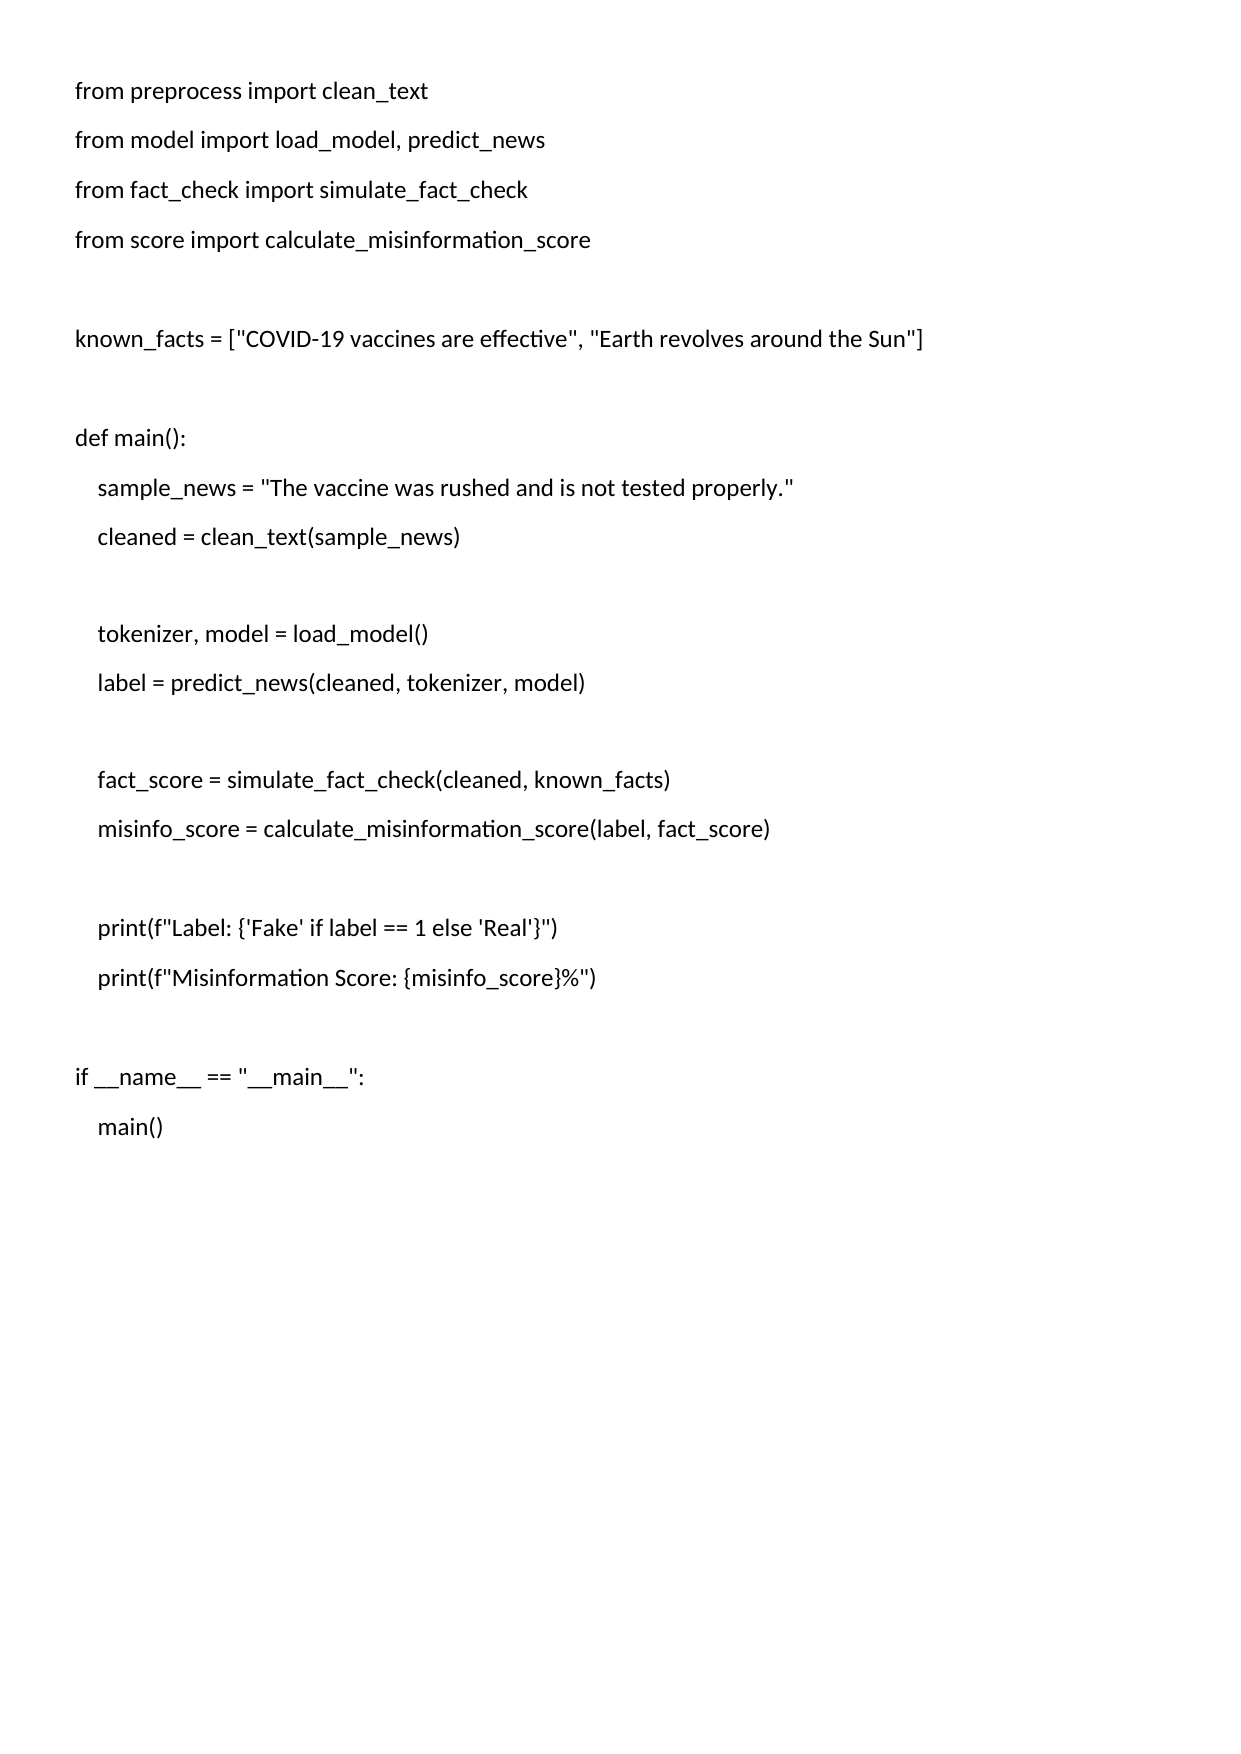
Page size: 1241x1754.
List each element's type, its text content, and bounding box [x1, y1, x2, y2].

text known_facts = ["COVID-19 vaccines are effective", "Earth revolves around the Sun"] [75, 323, 1165, 353]
text main() [75, 1111, 1165, 1141]
text print(f"Label: {'Fake' if label == 1 else 'Real'}") [75, 912, 1165, 943]
text label = predict_news(cleaned, tokenizer, model) [75, 667, 1165, 698]
text from score import calculate_misinformation_score [75, 224, 1165, 254]
text from preprocess import clean_text [75, 75, 1165, 106]
text cleaned = clean_text(sample_news) [75, 521, 1165, 552]
text print(f"Misinformation Score: {misinfo_score}%") [75, 962, 1165, 993]
text fact_score = simulate_fact_check(cleaned, known_facts) [75, 764, 1165, 794]
text tokenizer, model = load_model() [75, 618, 1165, 648]
text if __name__ == "__main__": [75, 1061, 1165, 1092]
text sample_news = "The vaccine was rushed and is not tested properly." [75, 472, 1165, 502]
text from model import load_model, predict_news [75, 124, 1165, 155]
text misinfo_score = calculate_misinformation_score(label, fact_score) [75, 813, 1165, 844]
text from fact_check import simulate_fact_check [75, 174, 1165, 205]
text def main(): [75, 422, 1165, 453]
